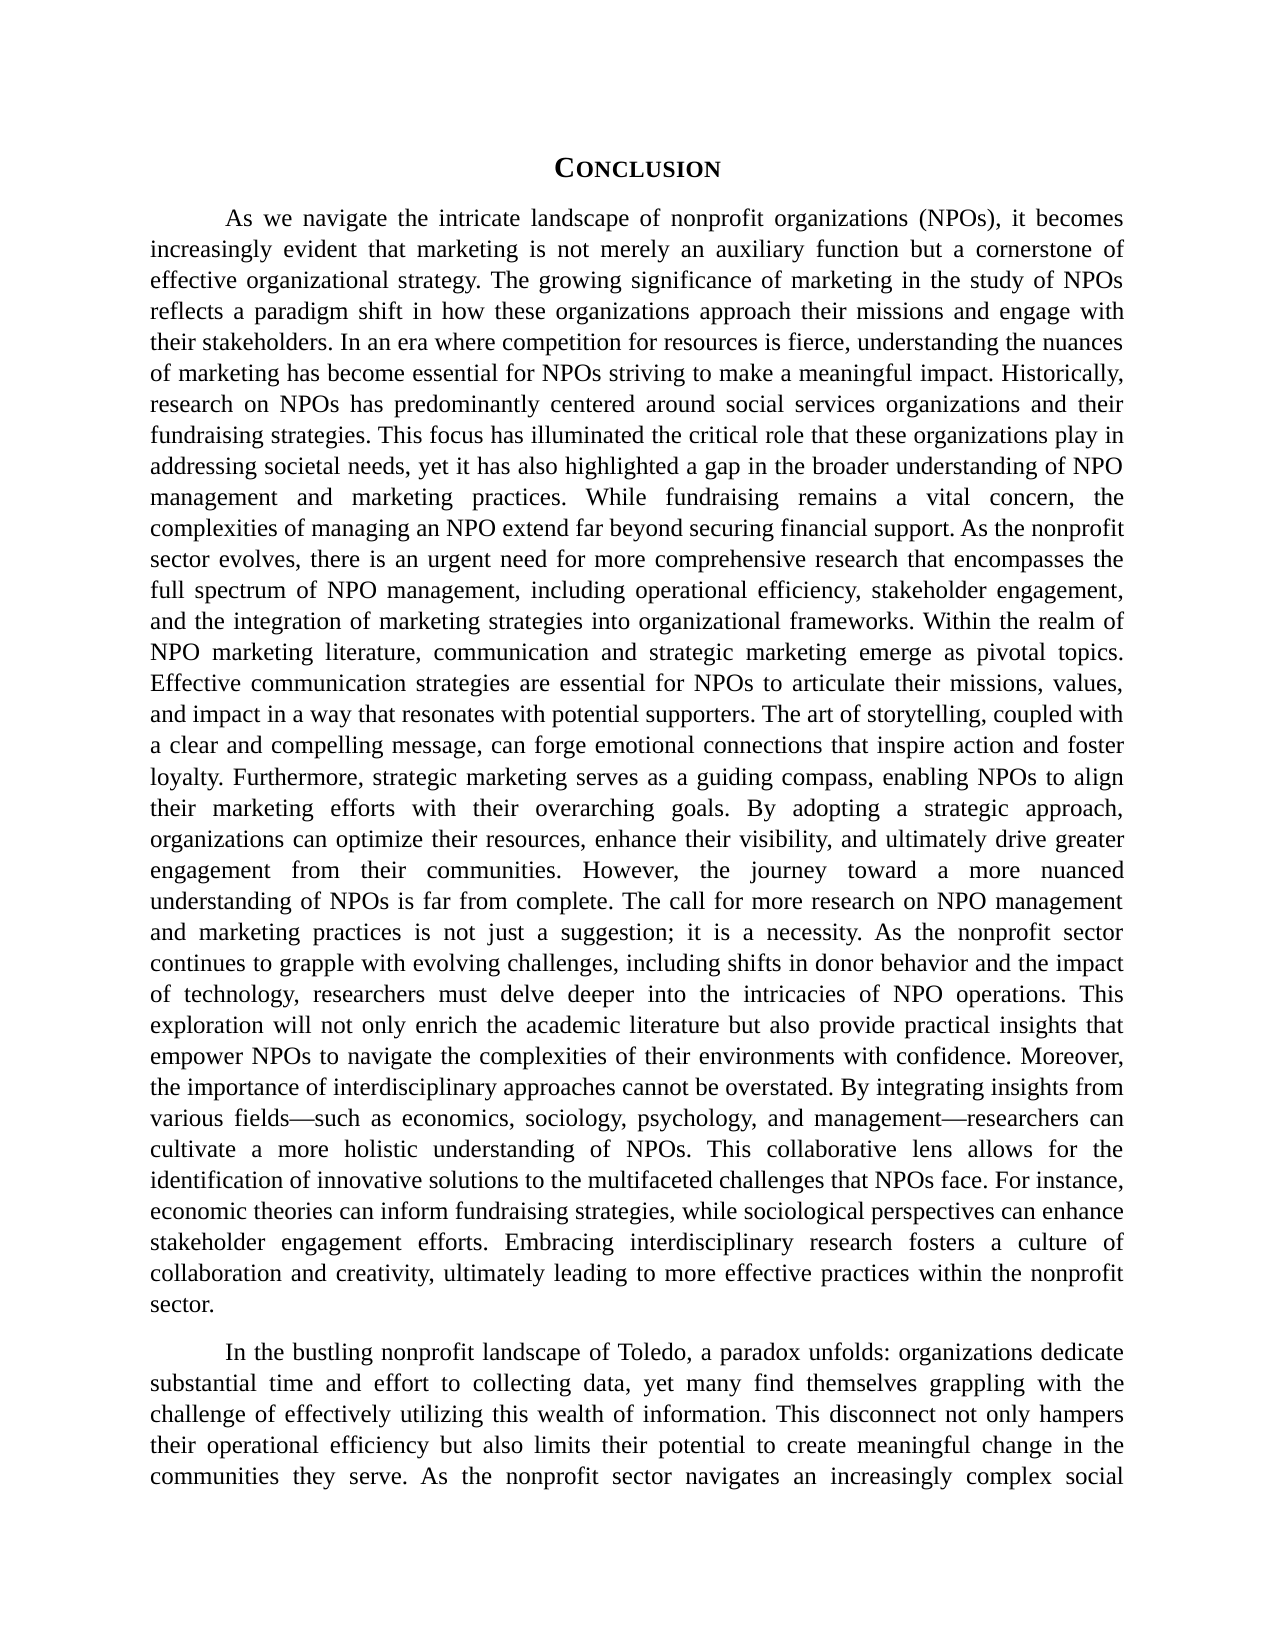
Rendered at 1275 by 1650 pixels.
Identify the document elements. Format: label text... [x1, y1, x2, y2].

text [150, 1337, 1125, 1490]
text Conclusion [150, 150, 1125, 183]
text As we navigate the intricate landscape of nonprofit organizations (NPOs), it becomes increasingly evident that marketing is not merely an auxiliary function but a cornerstone of effective organizational strategy. The growing significance of marketing in the study of NPOs reflects a paradigm shift in how these organizations approach their missions and engage with their stakeholders. In an era where competition for resources is fierce, understanding the nuances of marketing has become essential for NPOs striving to make a meaningful impact. Historically, research on NPOs has predominantly centered around social services organizations and their fundraising strategies. This focus has illuminated the critical role that these organizations play in addressing societal needs, yet it has also highlighted a gap in the broader understanding of NPO management and marketing practices. While fundraising remains a vital concern, the complexities of managing an NPO extend far beyond securing financial support. As the nonprofit sector evolves, there is an urgent need for more comprehensive research that encompasses the full spectrum of NPO management, including operational efficiency, stakeholder engagement, and the integration of marketing strategies into organizational frameworks. Within the realm of NPO marketing literature, communication and strategic marketing emerge as pivotal topics. Effective communication strategies are essential for NPOs to articulate their missions, values, and impact in a way that resonates with potential supporters. The art of storytelling, coupled with a clear and compelling message, can forge emotional connections that inspire action and foster loyalty. Furthermore, strategic marketing serves as a guiding compass, enabling NPOs to align their marketing efforts with their overarching goals. By adopting a strategic approach, organizations can optimize their resources, enhance their visibility, and ultimately drive greater engagement from their communities. However, the journey toward a more nuanced understanding of NPOs is far from complete. The call for more research on NPO management and marketing practices is not just a suggestion; it is a necessity. As the nonprofit sector continues to grapple with evolving challenges, including shifts in donor behavior and the impact of technology, researchers must delve deeper into the intricacies of NPO operations. This exploration will not only enrich the academic literature but also provide practical insights that empower NPOs to navigate the complexities of their environments with confidence. Moreover, the importance of interdisciplinary approaches cannot be overstated. By integrating insights from various fields—such as economics, sociology, psychology, and management—researchers can cultivate a more holistic understanding of NPOs. This collaborative lens allows for the identification of innovative solutions to the multifaceted challenges that NPOs face. For instance, economic theories can inform fundraising strategies, while sociological perspectives can enhance stakeholder engagement efforts. Embracing interdisciplinary research fosters a culture of collaboration and creativity, ultimately leading to more effective practices within the nonprofit sector. [150, 203, 1125, 1318]
